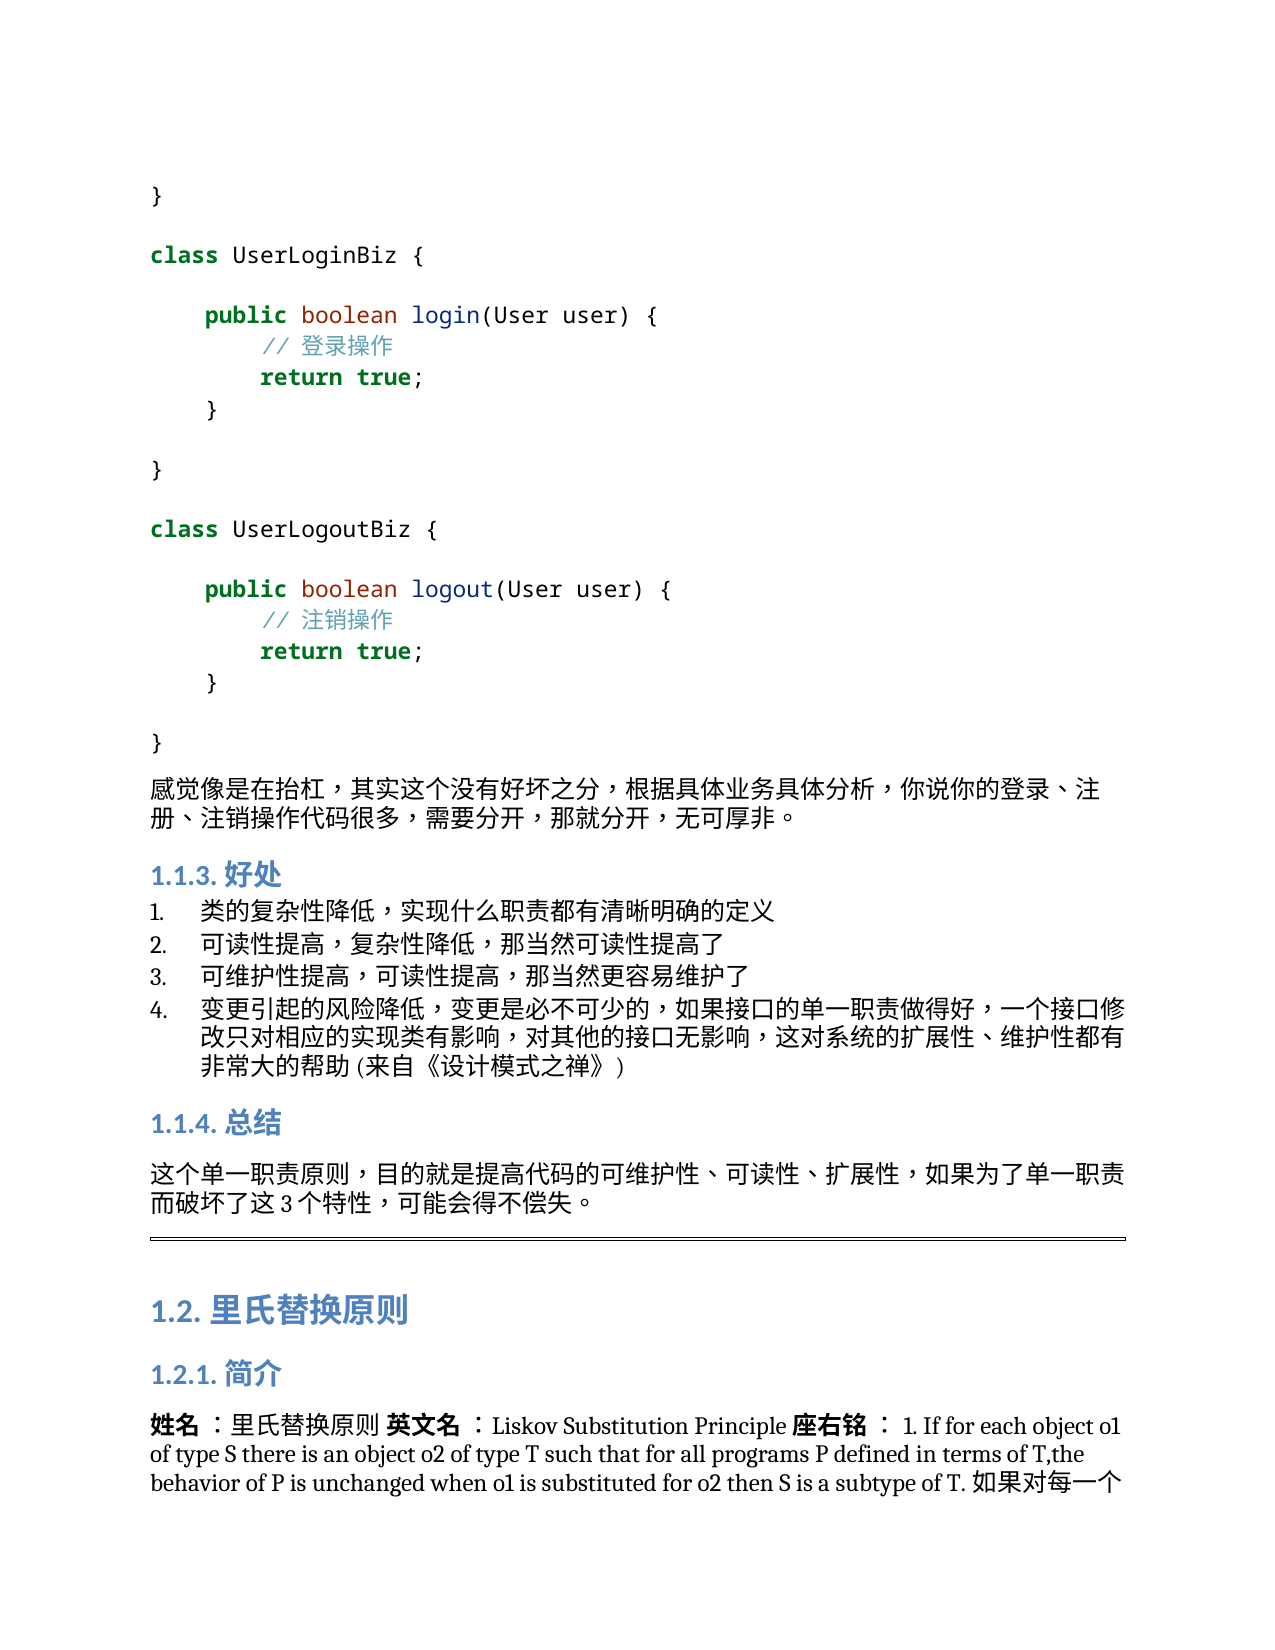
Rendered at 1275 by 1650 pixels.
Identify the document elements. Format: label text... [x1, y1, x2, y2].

list 变更引起的风险降低，变更是必不可少的，如果接口的单一职责做得好，一个接口修改只对相应的实现类有影响，对其他的接口无影响，这对系统的扩展性、维护性都有非常大的帮助 (来自《设计模式之禅》) [150, 996, 1125, 1082]
text 这个单一职责原则，目的就是提高代码的可维护性、可读性、扩展性，如果为了单一职责而破坏了这 3 个特性，可能会得不偿失。 [150, 1161, 1125, 1218]
list 可维护性提高，可读性提高，那当然更容易维护了 [150, 963, 1125, 992]
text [150, 1412, 1125, 1498]
subtitle 1.1.3. 好处 [150, 854, 1125, 894]
subtitle 1.1.4. 总结 [150, 1103, 1125, 1142]
text 感觉像是在抬杠，其实这个没有好坏之分，根据具体业务具体分析，你说你的登录、注册、注销操作代码很多，需要分开，那就分开，无可厚非。 [150, 776, 1125, 834]
subtitle 1.2.1. 简介 [150, 1353, 1125, 1393]
list 可读性提高，复杂性降低，那当然可读性提高了 [150, 931, 1125, 959]
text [150, 150, 1125, 757]
subtitle 1.2. 里氏替换原则 [150, 1287, 1125, 1332]
list 类的复杂性降低，实现什么职责都有清晰明确的定义 [150, 898, 1125, 927]
